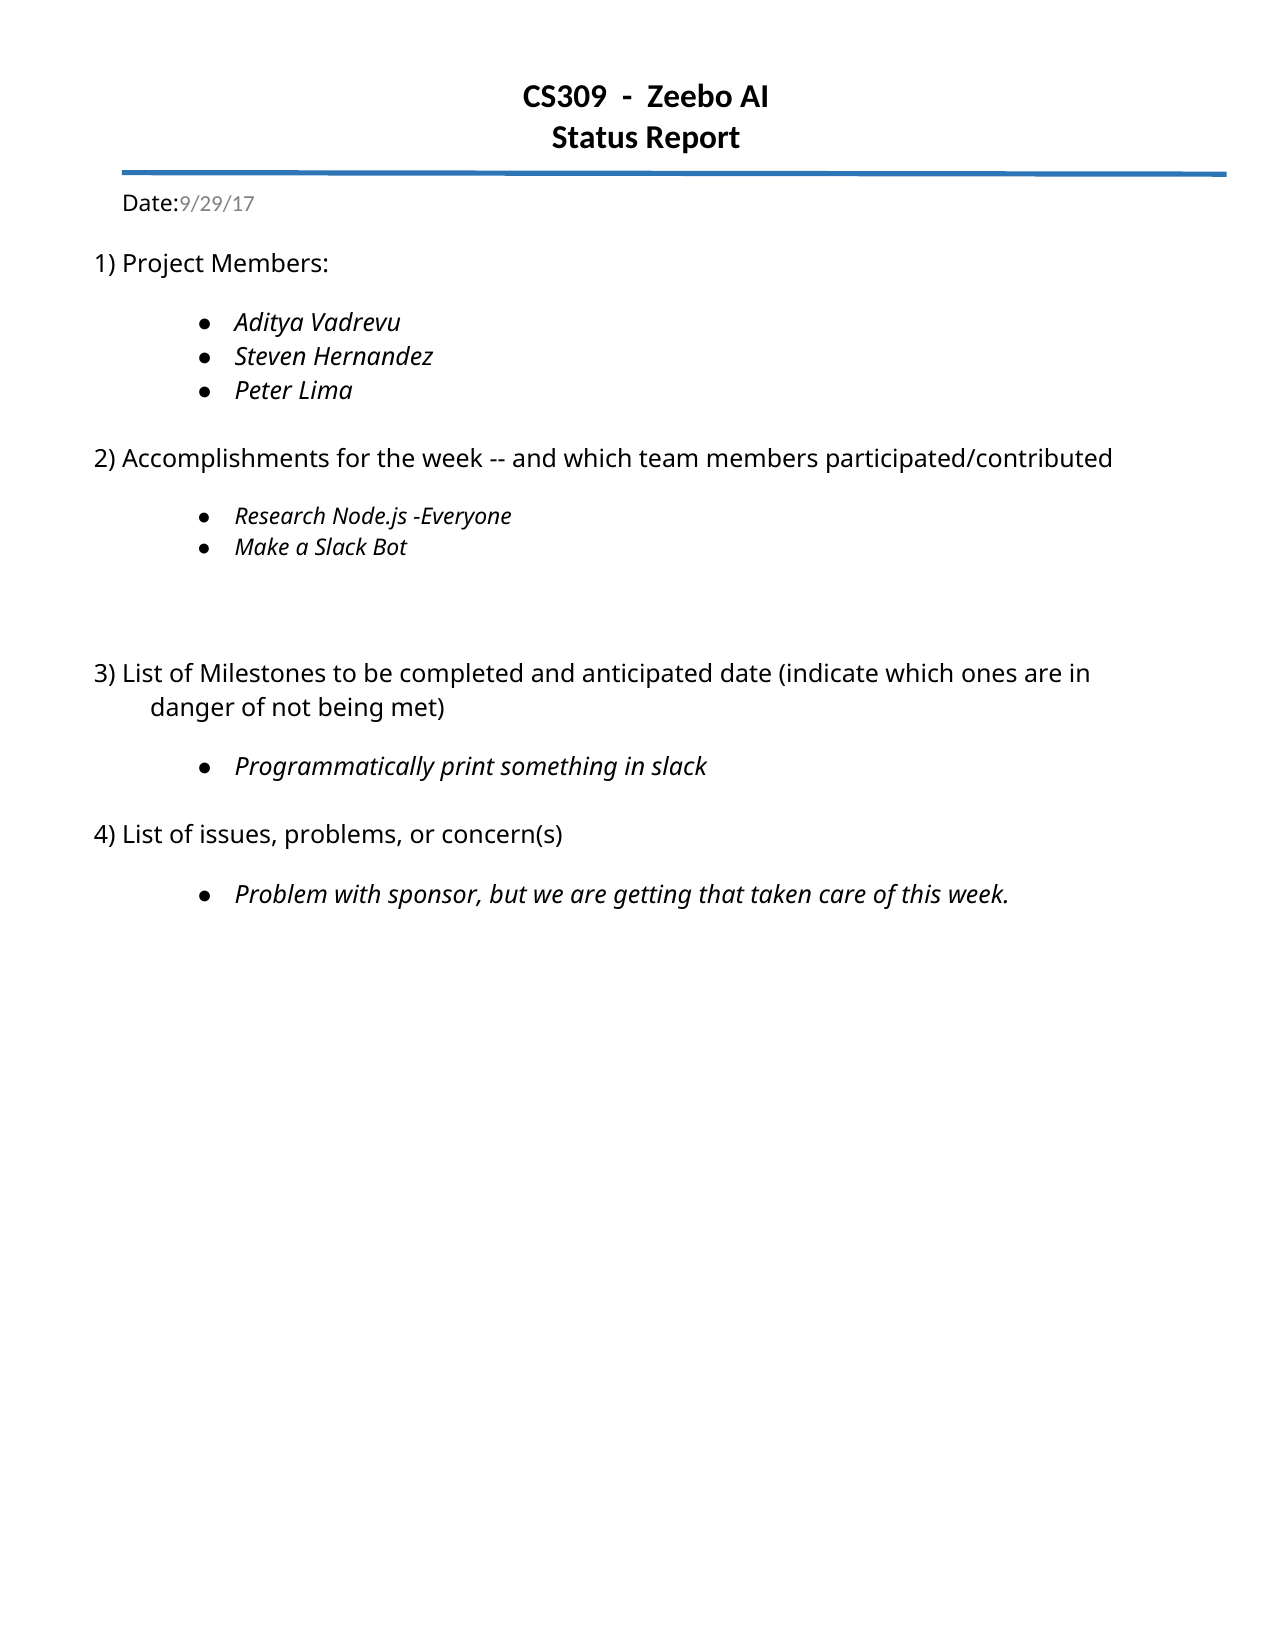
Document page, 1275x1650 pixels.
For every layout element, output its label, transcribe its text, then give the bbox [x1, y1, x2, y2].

list Problem with sponsor, but we are getting that taken care of this week. [197, 876, 1170, 910]
list Steven Hernandez [197, 339, 1170, 373]
list Peter Lima [197, 373, 1170, 407]
text Date:9/29/17 [122, 187, 1170, 218]
list Research Node.js -Everyone [197, 500, 1170, 531]
list Accomplishments for the week -- and which team members participated/contributed [94, 441, 1170, 475]
list Aditya Vadrevu [197, 305, 1170, 339]
list List of Milestones to be completed and anticipated date (indicate which ones are in danger of not being met) [94, 656, 1170, 724]
list Make a Slack Bot [197, 531, 1170, 563]
list Project Members: [94, 246, 1170, 280]
list List of issues, problems, or concern(s) [94, 817, 1170, 851]
list Programmatically print something in slack [197, 749, 1170, 783]
